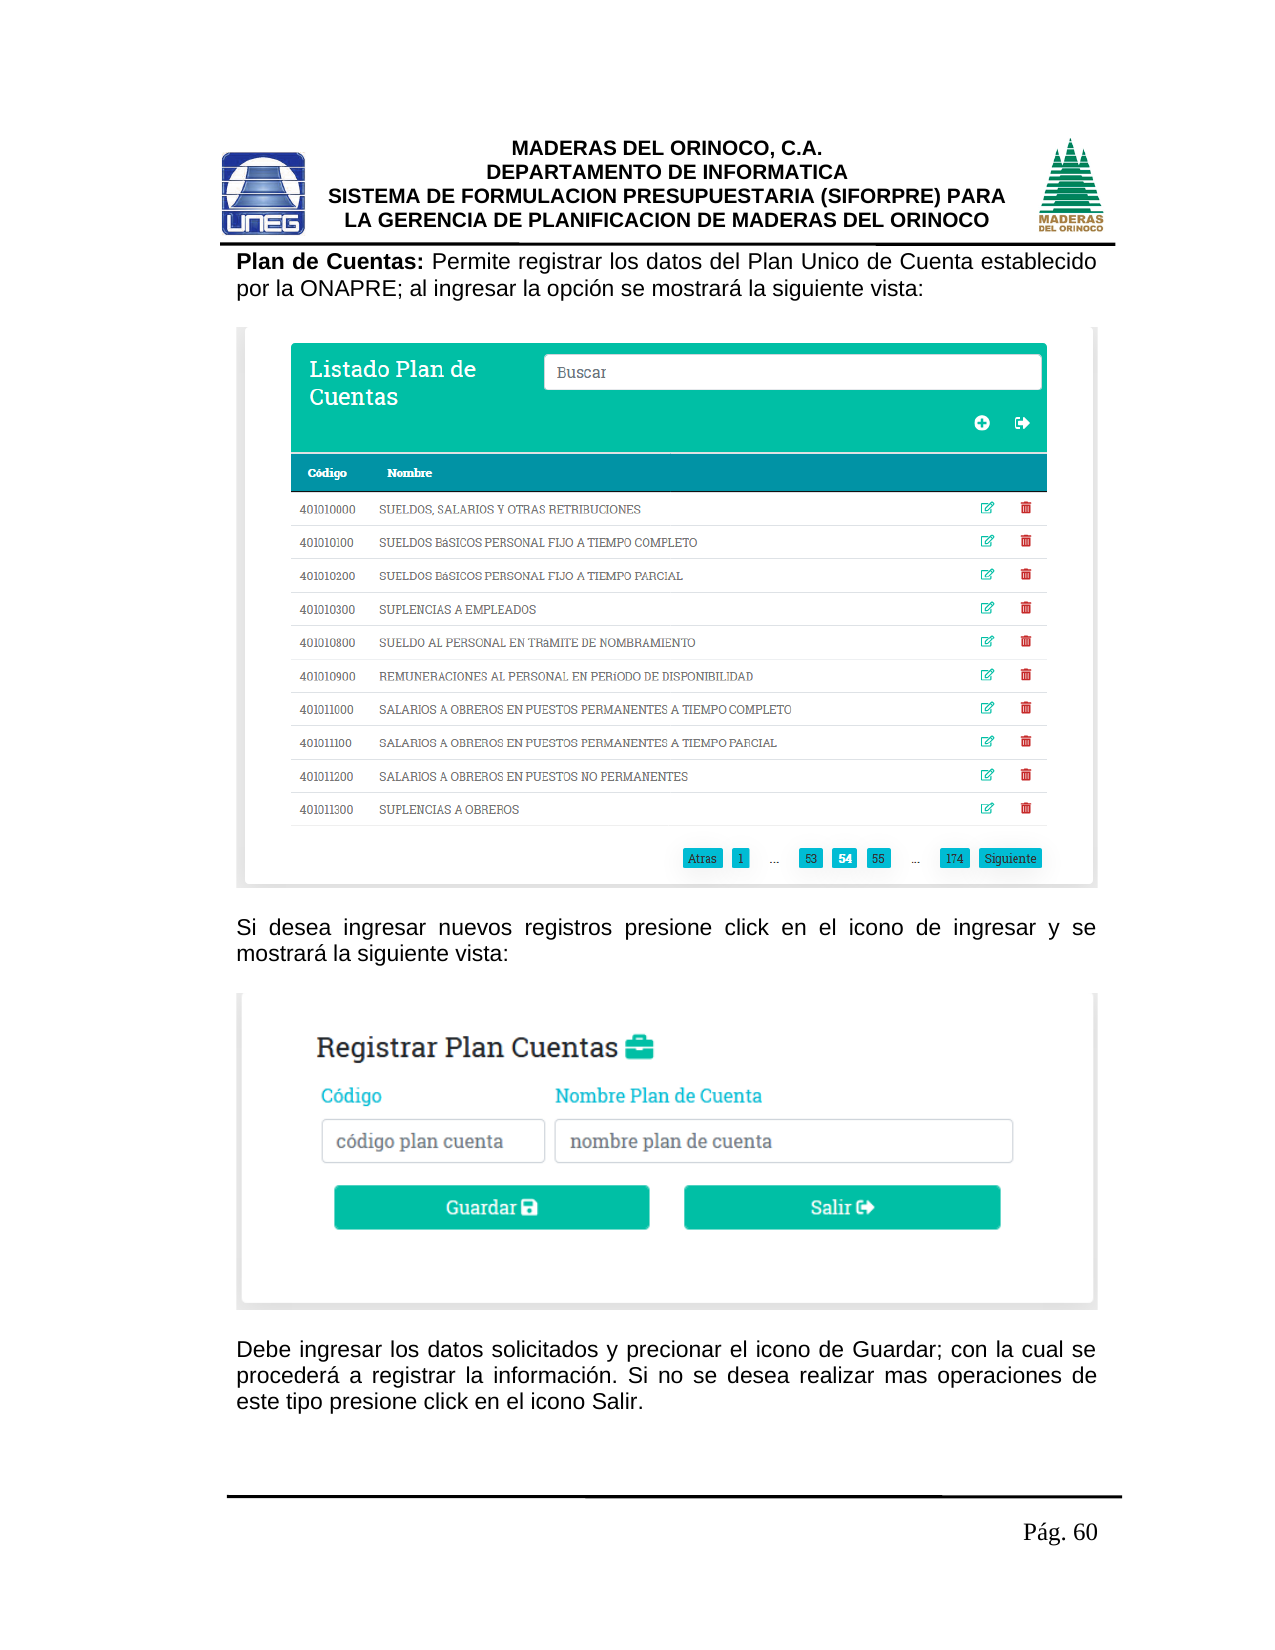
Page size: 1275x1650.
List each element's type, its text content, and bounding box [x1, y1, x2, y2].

picture [221, 152, 306, 236]
picture [1004, 137, 1137, 233]
text Debe ingresar los datos solicitados y precionar el icono de Guardar; con la cual se procederá a registrar la información. Si no se desea realizar mas operaciones de este tipo presione click en el icono Salir. [236, 1336, 1098, 1414]
picture [236, 327, 1098, 888]
picture [236, 993, 1098, 1310]
text Plan de Cuentas: Permite registrar los datos del Plan Unico de Cuenta establecido por la ONAPRE; al ingresar la opción se mostrará la siguiente vista: [236, 248, 1098, 301]
text Si desea ingresar nuevos registros presione click en el icono de ingresar y se mostrará la siguiente vista: [236, 914, 1098, 967]
